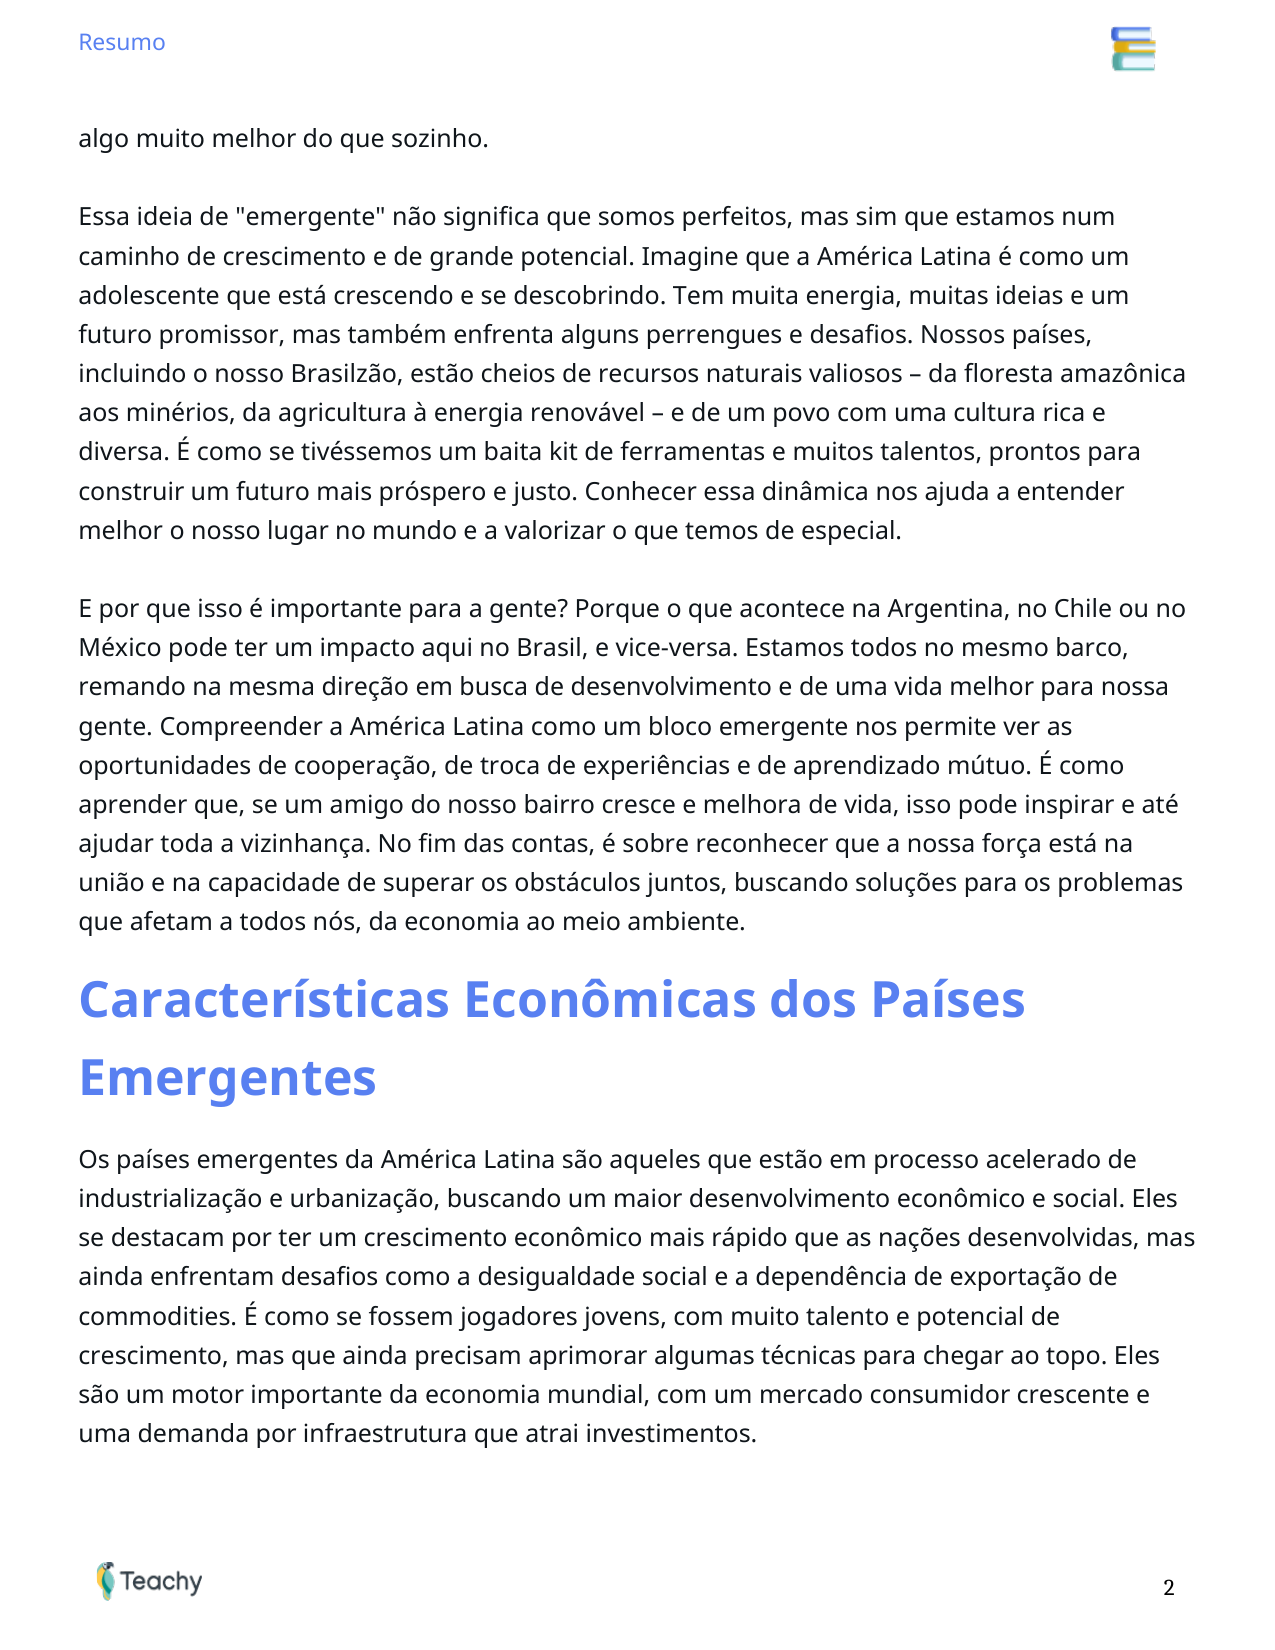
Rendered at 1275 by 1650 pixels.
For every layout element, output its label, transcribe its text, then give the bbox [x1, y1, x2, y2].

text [78, 121, 1197, 938]
text Características Econômicas dos Países Emergentes [78, 964, 1197, 1111]
text Os países emergentes da América Latina são aqueles que estão em processo acelerado de industrialização e urbanização, buscando um maior desenvolvimento econômico e social. Eles se destacam por ter um crescimento econômico mais rápido que as nações desenvolvidas, mas ainda enfrentam desafios como a desigualdade social e a dependência de exportação de commodities. É como se fossem jogadores jovens, com muito talento e potencial de crescimento, mas que ainda precisam aprimorar algumas técnicas para chegar ao topo. Eles são um motor importante da economia mundial, com um mercado consumidor crescente e uma demanda por infraestrutura que atrai investimentos. [78, 1142, 1197, 1450]
picture [96, 1562, 202, 1601]
picture [1110, 26, 1156, 72]
